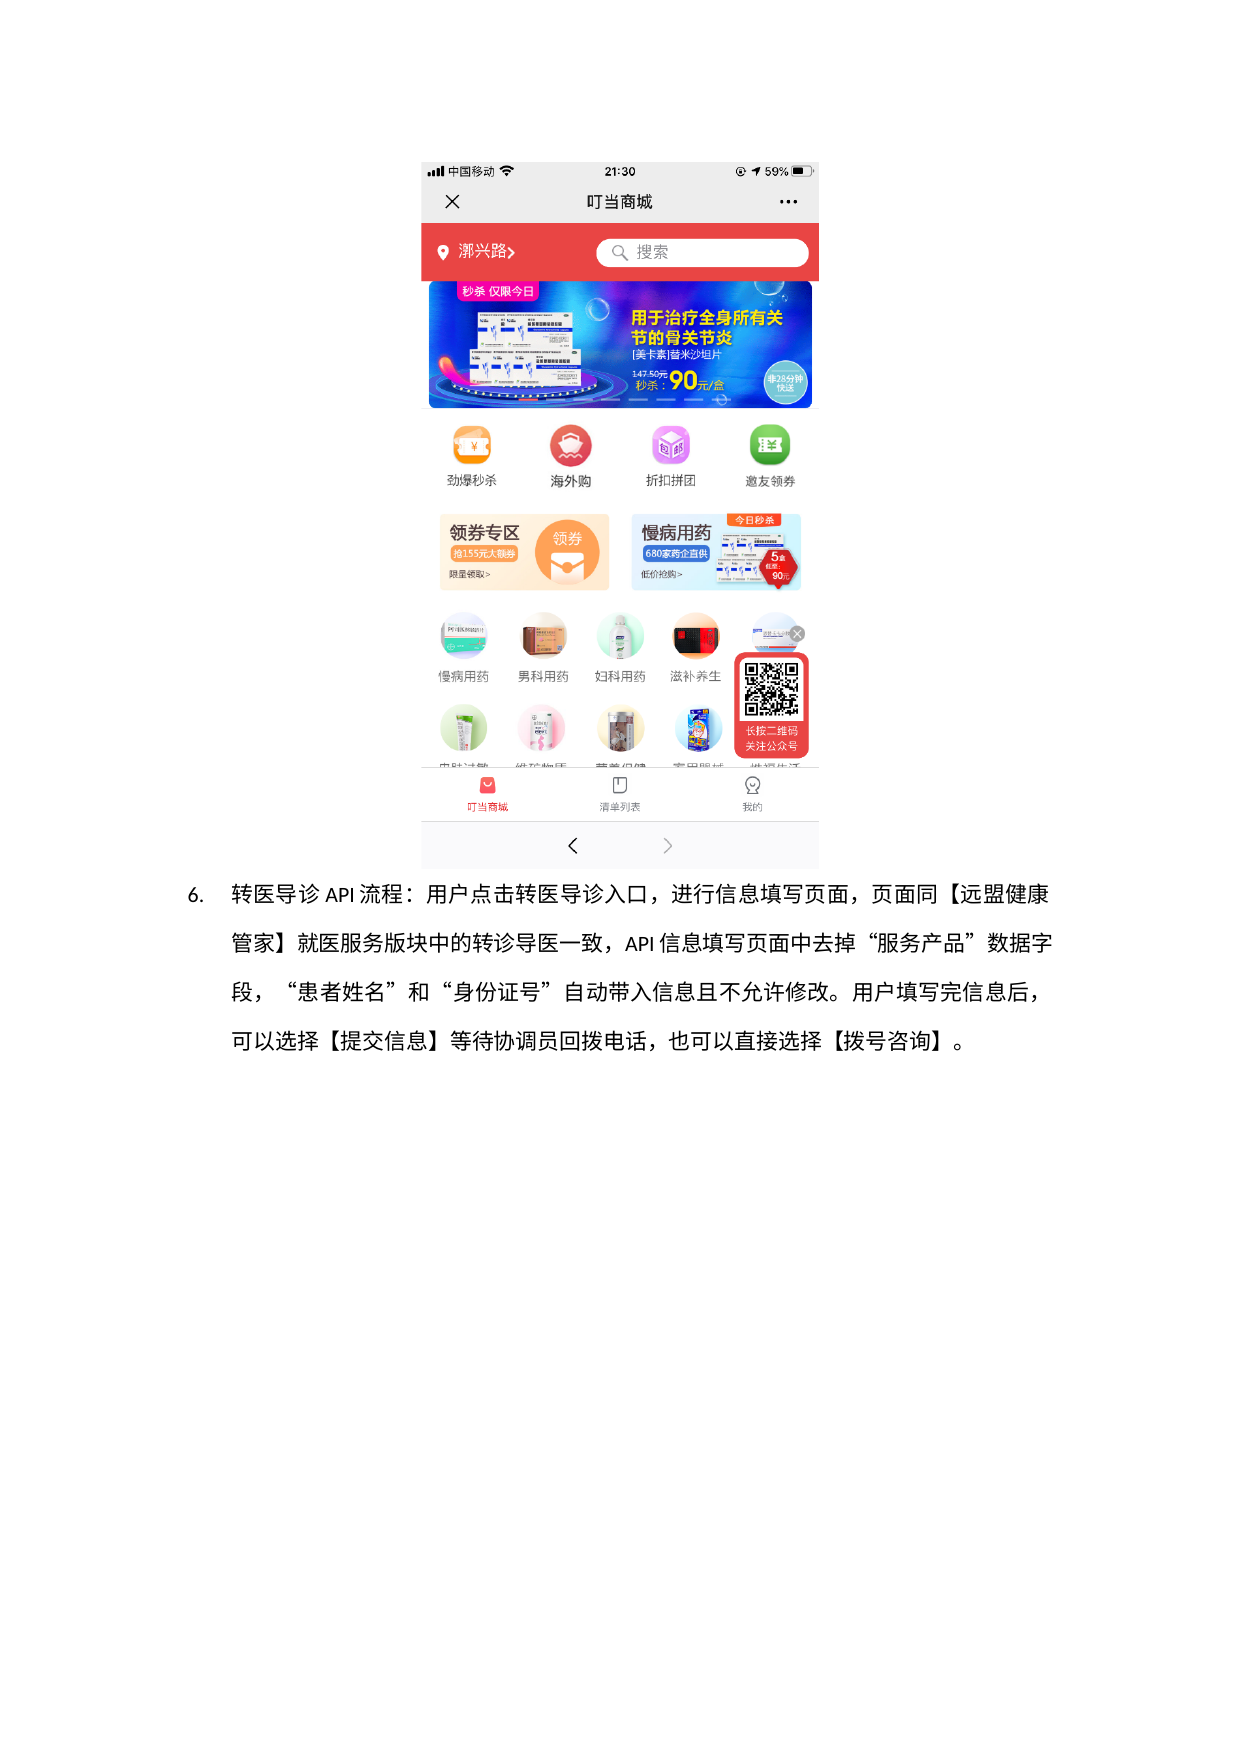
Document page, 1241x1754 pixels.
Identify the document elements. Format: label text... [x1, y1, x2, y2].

picture [421, 162, 819, 869]
list 转医导诊API流程：用户点击转医导诊入口，进行信息填写页面，页面同【远盟健康管家】就医服务版块中的转诊导医一致，API信息填写页面中去掉“服务产品”数据字段，“患者姓名”和“身份证号”自动带入信息且不允许修改。用户填写完信息后，可以选择【提交信息】等待协调员回拨电话，也可以直接选择【拨号咨询】。 [187, 877, 1053, 1056]
